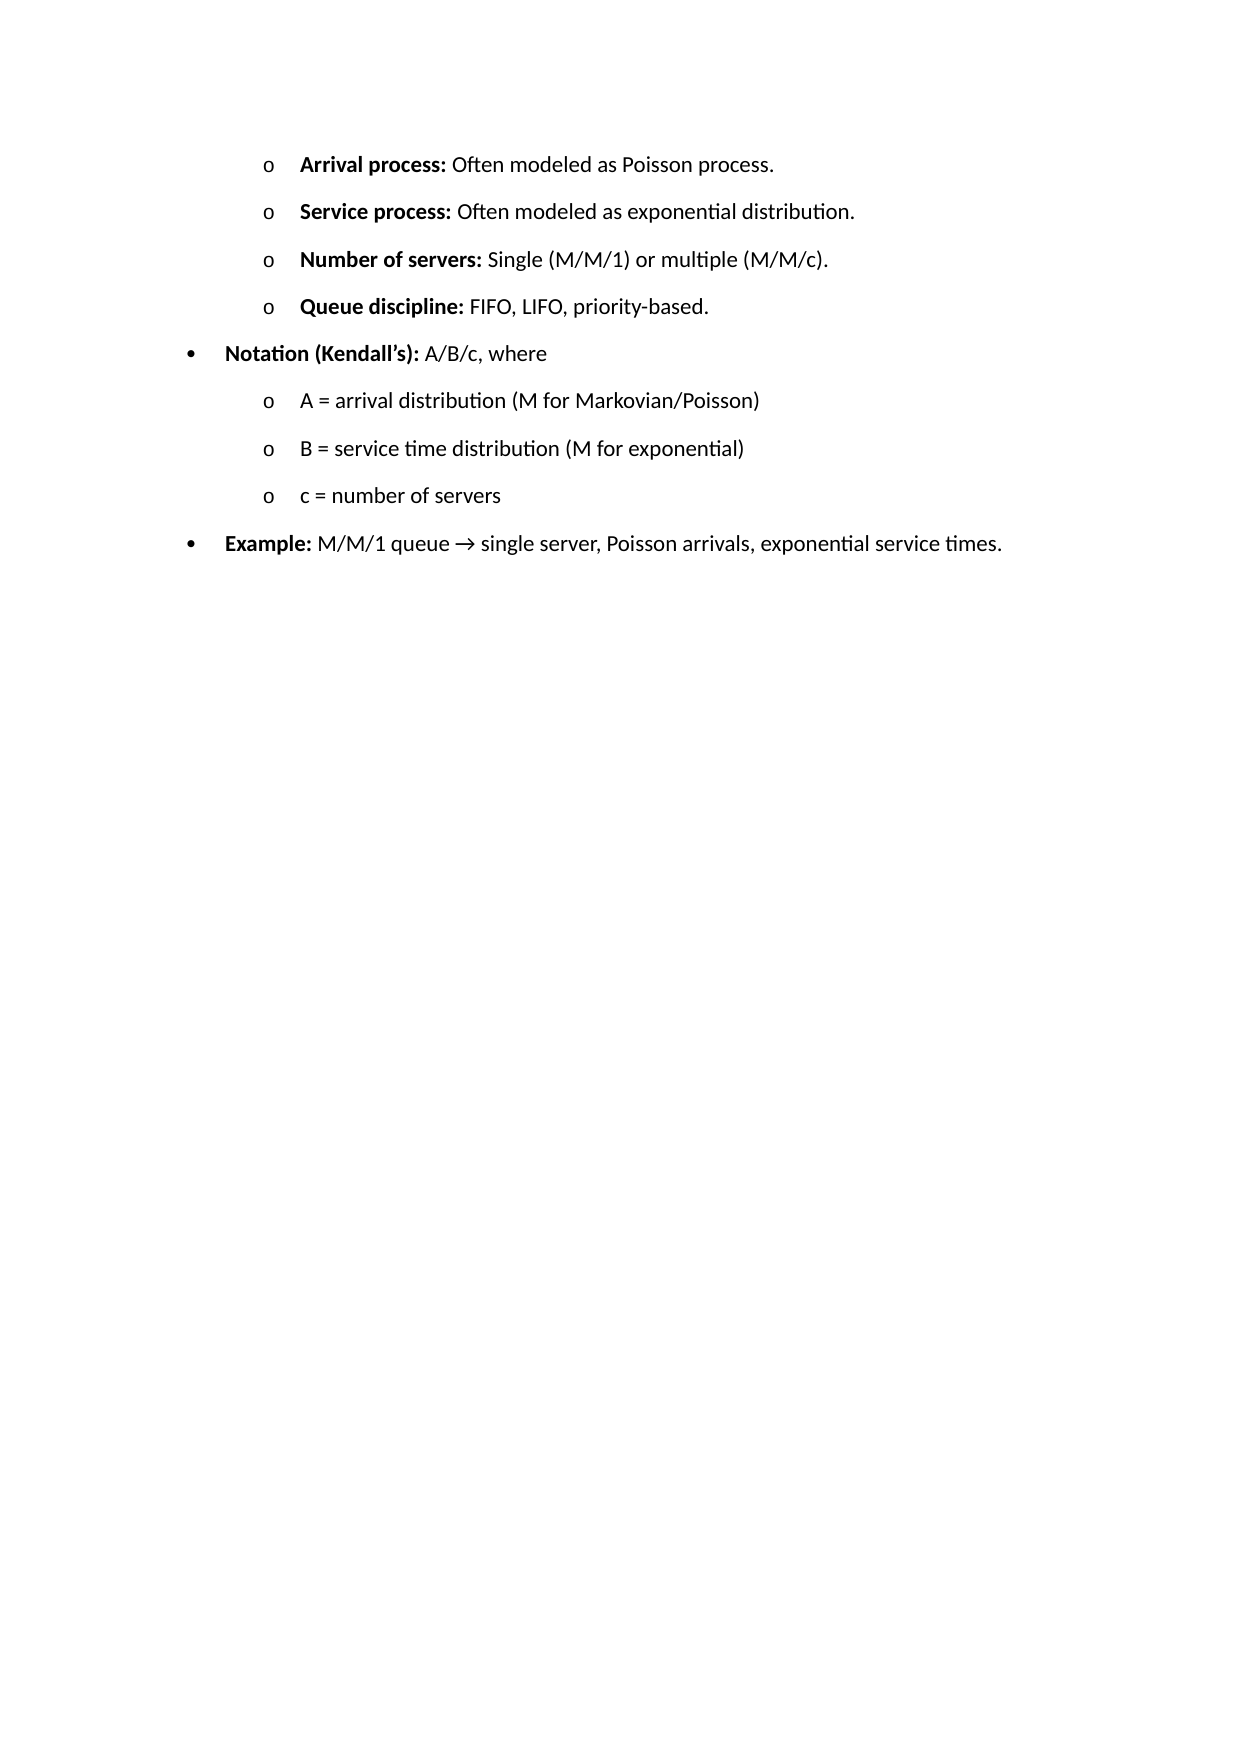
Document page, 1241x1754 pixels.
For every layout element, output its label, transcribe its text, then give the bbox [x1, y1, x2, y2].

list Example: M/M/1 queue → single server, Poisson arrivals, exponential service times. [187, 529, 1090, 557]
list Service process: Often modeled as exponential distribution. [262, 197, 1090, 226]
list c = number of servers [262, 481, 1090, 510]
list Number of servers: Single (M/M/1) or multiple (M/M/c). [262, 245, 1090, 273]
list A = arrival distribution (M for Markovian/Poisson) [262, 386, 1090, 415]
list B = service time distribution (M for exponential) [262, 434, 1090, 462]
list Arrival process: Often modeled as Poisson process. [262, 150, 1090, 178]
list Queue discipline: FIFO, LIFO, priority-based. [262, 292, 1090, 321]
list Notation (Kendall’s): A/B/c, where [187, 339, 1090, 368]
